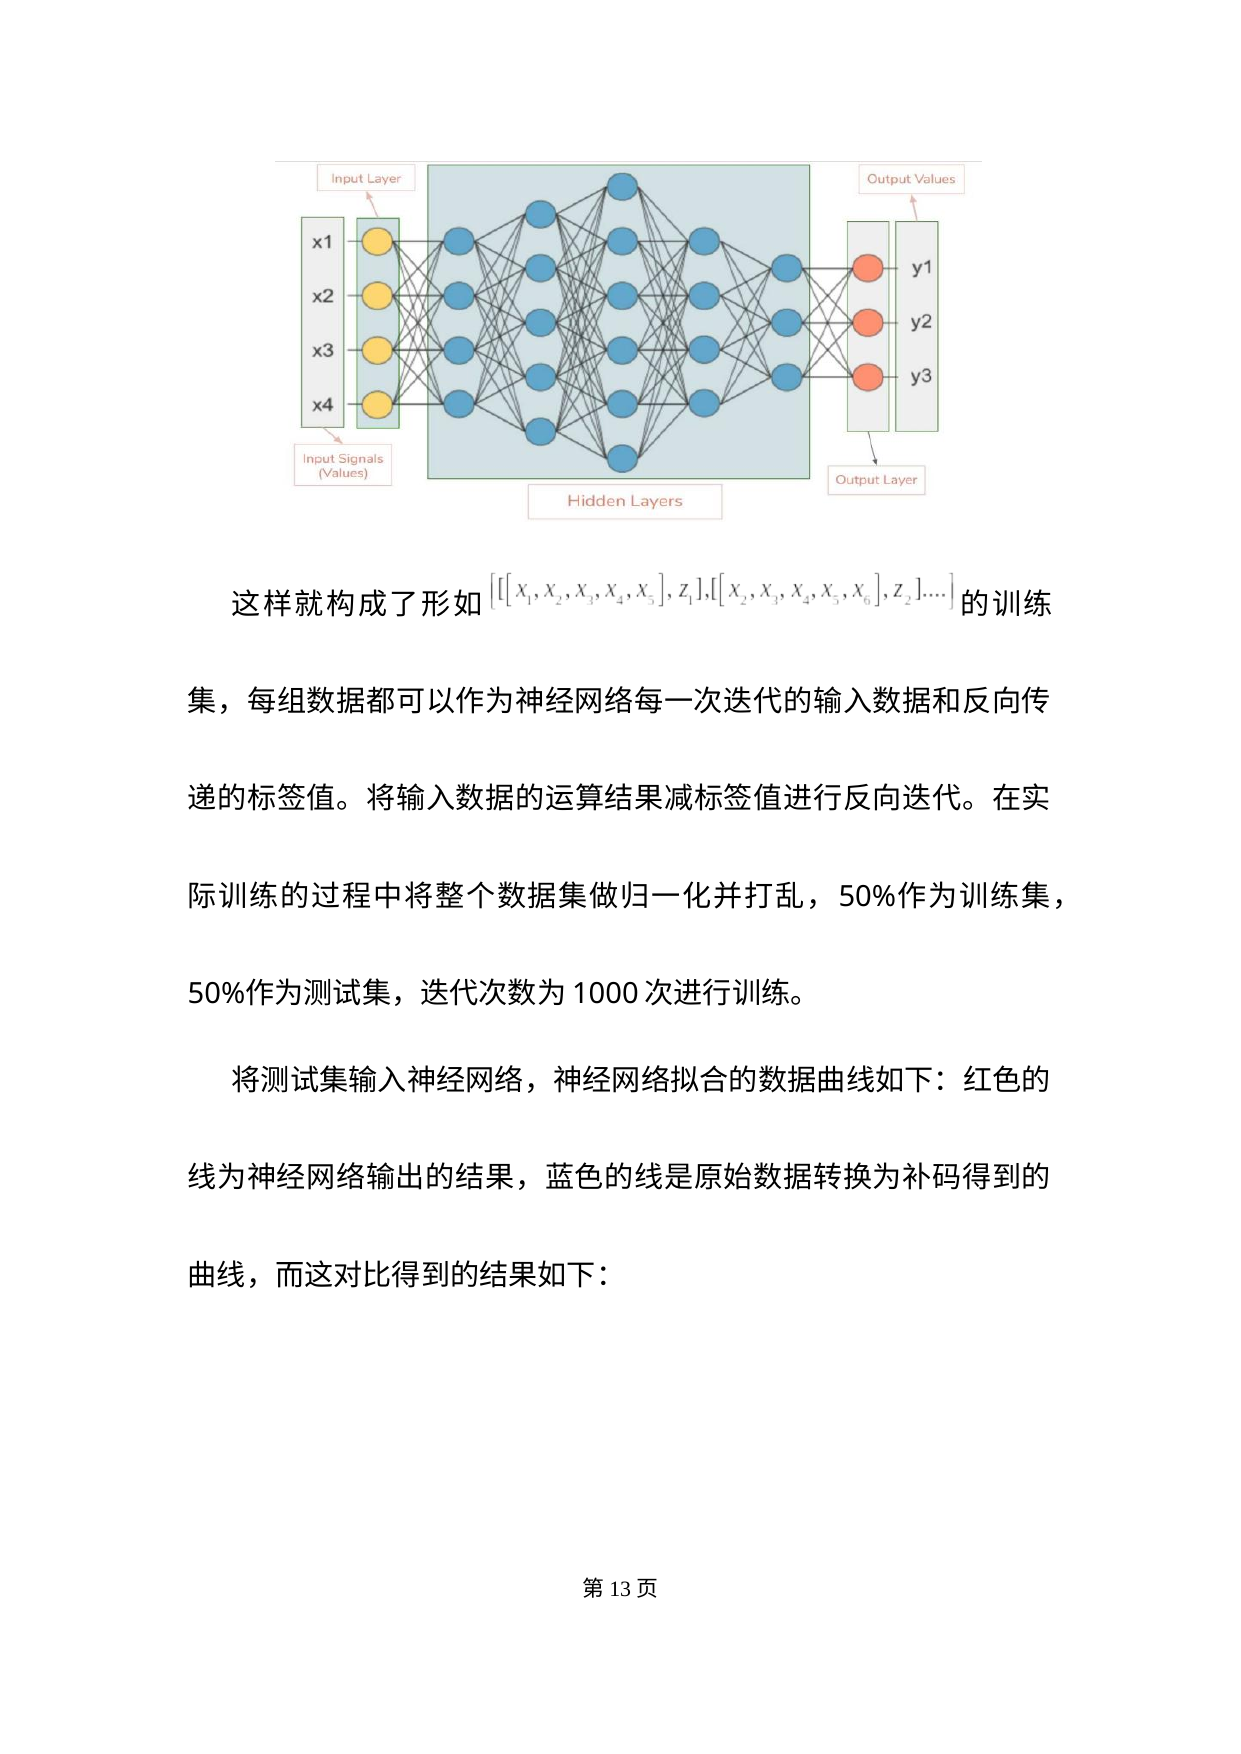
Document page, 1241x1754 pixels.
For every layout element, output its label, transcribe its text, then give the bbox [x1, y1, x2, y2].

text 将测试集输入神经网络，神经网络拟合的数据曲线如下：红色的线为神经网络输出的结果，蓝色的线是原始数据转换为补码得到的曲线，而这对比得到的结果如下： [187, 1045, 1053, 1305]
text 这样就构成了形如的训练集，每组数据都可以作为神经网络每一次迭代的输入数据和反向传递的标签值。将输入数据的运算结果减标签值进行反向迭代。在实际训练的过程中将整个数据集做归一化并打乱，50%作为训练集，50%作为测试集，迭代次数为1000次进行训练。 [187, 568, 1053, 1023]
picture [275, 161, 982, 522]
